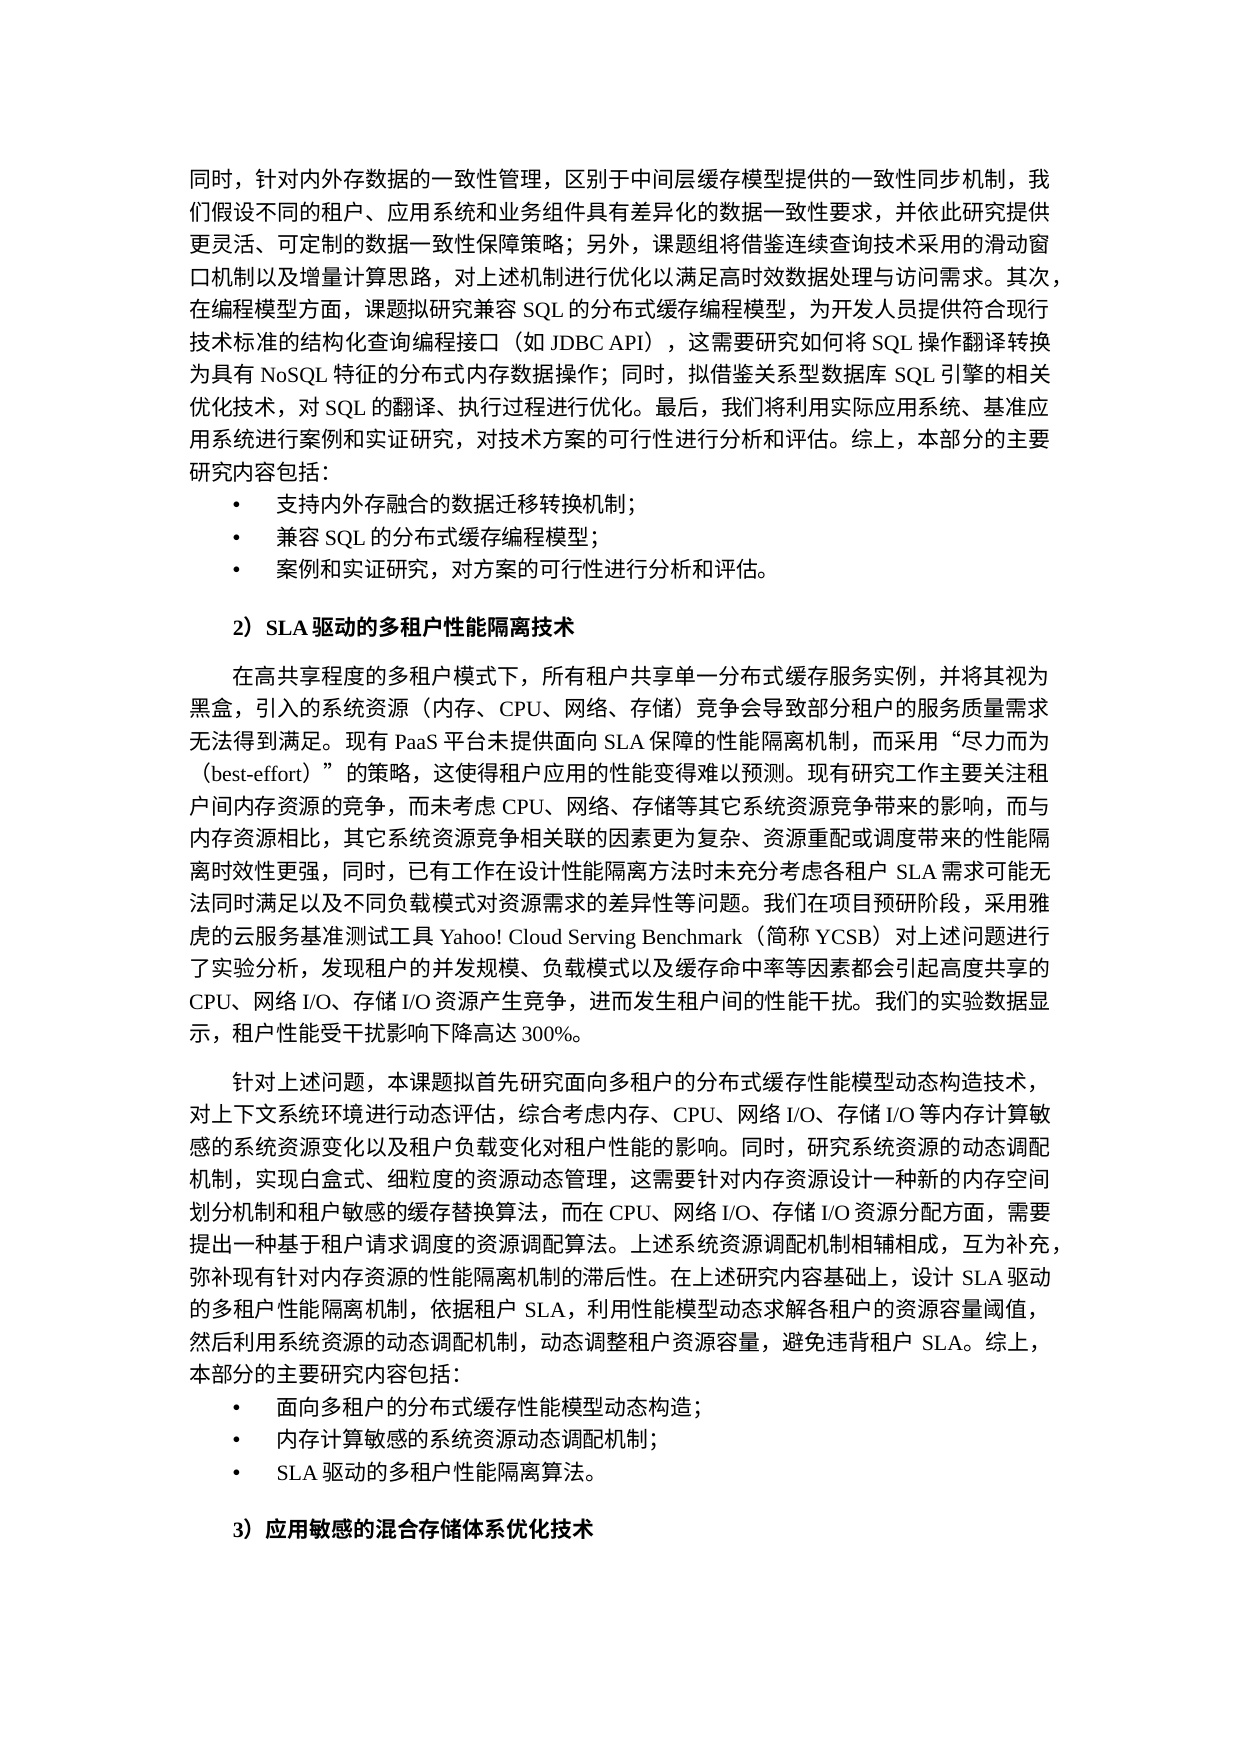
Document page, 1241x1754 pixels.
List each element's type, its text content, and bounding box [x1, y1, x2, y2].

list 案例和实证研究，对方案的可行性进行分析和评估。 [233, 552, 1051, 584]
list 支持内外存融合的数据迁移转换机制； [233, 487, 1051, 519]
list 内存计算敏感的系统资源动态调配机制； [233, 1422, 1051, 1454]
text 在高共享程度的多租户模式下，所有租户共享单一分布式缓存服务实例，并将其视为黑盒，引入的系统资源（内存、CPU、网络、存储）竞争会导致部分租户的服务质量需求无法得到满足。现有PaaS平台未提供面向SLA保障的性能隔离机制，而采用“尽力而为（best-effort）”的策略，这使得租户应用的性能变得难以预测。现有研究工作主要关注租户间内存资源的竞争，而未考虑CPU、网络、存储等其它系统资源竞争带来的影响，而与内存资源相比，其它系统资源竞争相关联的因素更为复杂、资源重配或调度带来的性能隔离时效性更强，同时，已有工作在设计性能隔离方法时未充分考虑各租户SLA需求可能无法同时满足以及不同负载模式对资源需求的差异性等问题。我们在项目预研阶段，采用雅虎的云服务基准测试工具Yahoo! Cloud Serving Benchmark（简称YCSB）对上述问题进行了实验分析，发现租户的并发规模、负载模式以及缓存命中率等因素都会引起高度共享的CPU、网络I/O、存储I/O资源产生竞争，进而发生租户间的性能干扰。我们的实验数据显示，租户性能受干扰影响下降高达300%。 [189, 658, 1051, 1048]
text 3）应用敏感的混合存储体系优化技术 [189, 1512, 1051, 1544]
text 针对上述问题，本课题拟首先研究面向多租户的分布式缓存性能模型动态构造技术，对上下文系统环境进行动态评估，综合考虑内存、CPU、网络I/O、存储I/O等内存计算敏感的系统资源变化以及租户负载变化对租户性能的影响。同时，研究系统资源的动态调配机制，实现白盒式、细粒度的资源动态管理，这需要针对内存资源设计一种新的内存空间划分机制和租户敏感的缓存替换算法，而在CPU、网络I/O、存储I/O资源分配方面，需要提出一种基于租户请求调度的资源调配算法。上述系统资源调配机制相辅相成，互为补充，弥补现有针对内存资源的性能隔离机制的滞后性。在上述研究内容基础上，设计SLA驱动的多租户性能隔离机制，依据租户SLA，利用性能模型动态求解各租户的资源容量阈值，然后利用系统资源的动态调配机制，动态调整租户资源容量，避免违背租户SLA。综上，本部分的主要研究内容包括： [189, 1064, 1051, 1389]
list SLA驱动的多租户性能隔离算法。 [233, 1454, 1051, 1487]
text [189, 162, 1051, 487]
list 兼容SQL的分布式缓存编程模型； [233, 519, 1051, 552]
list 面向多租户的分布式缓存性能模型动态构造； [233, 1389, 1051, 1422]
text 2）SLA驱动的多租户性能隔离技术 [189, 609, 1051, 642]
